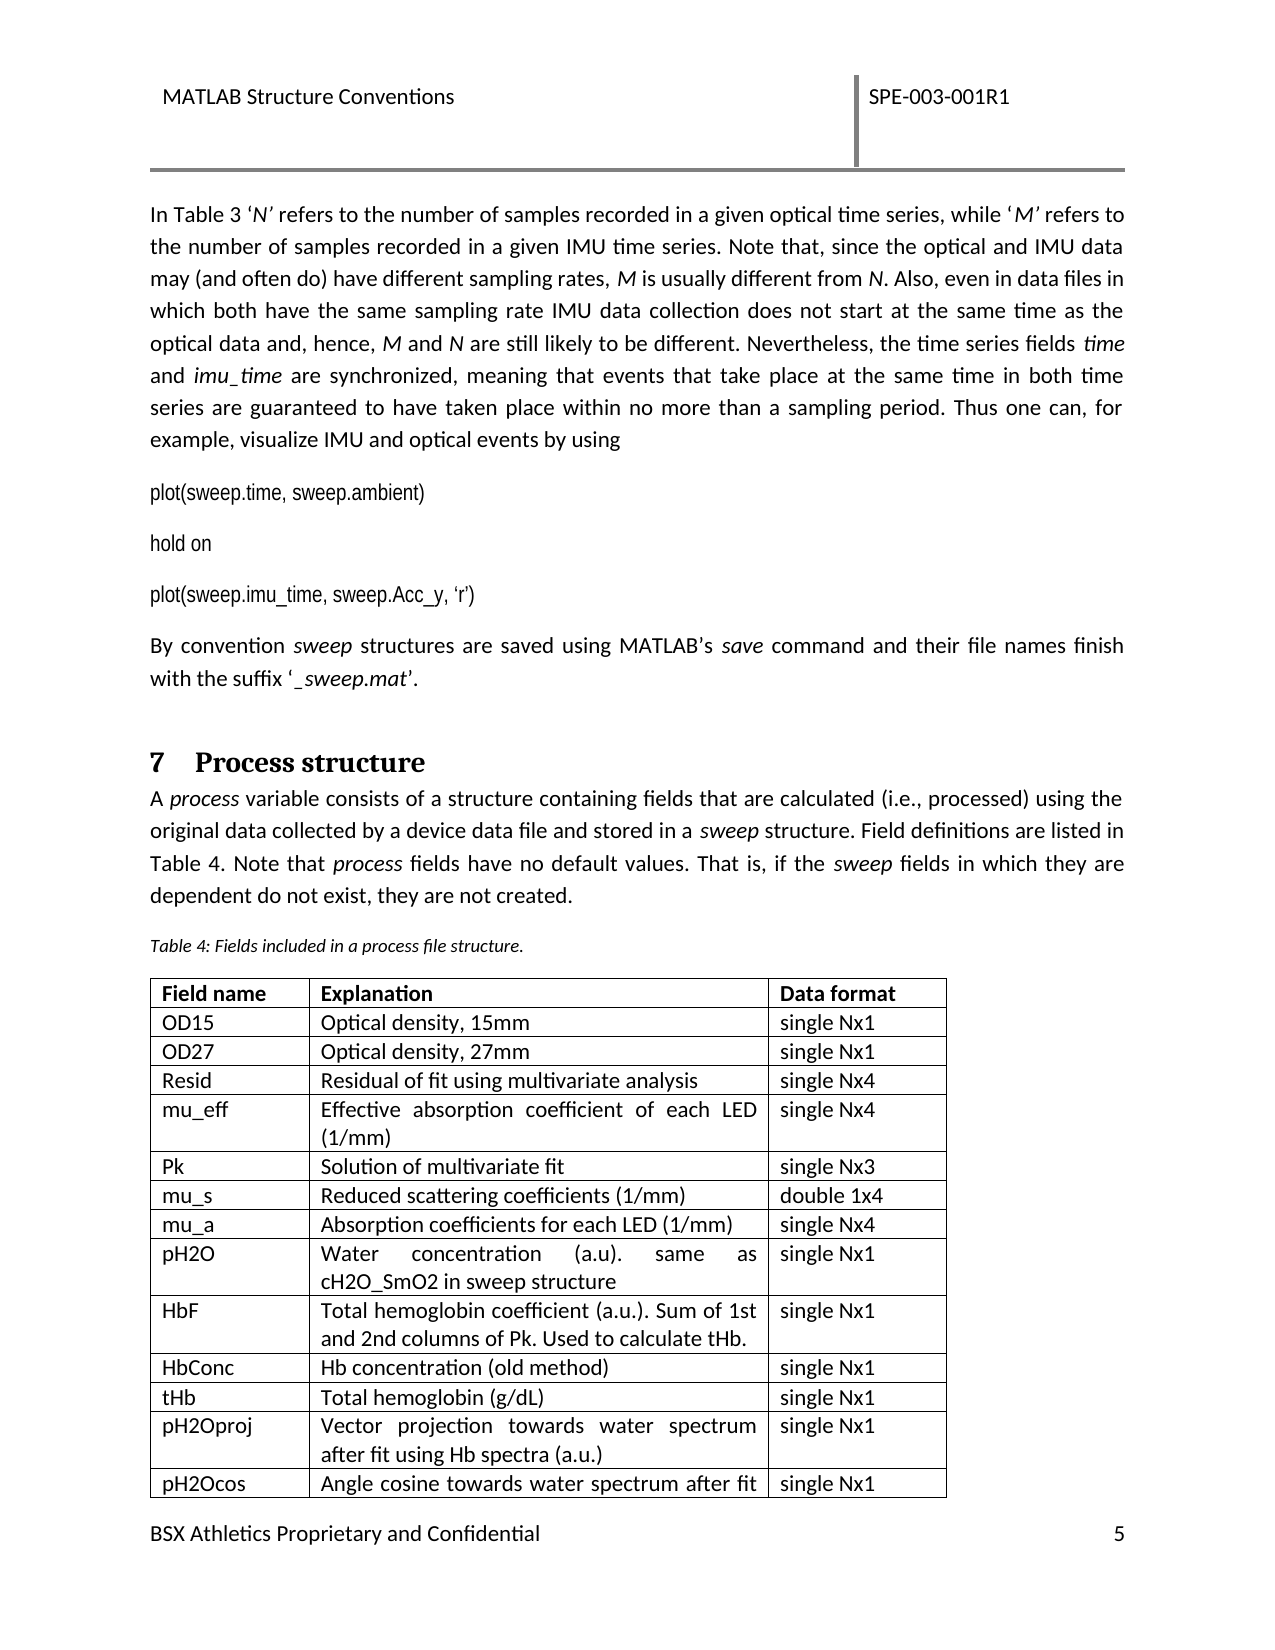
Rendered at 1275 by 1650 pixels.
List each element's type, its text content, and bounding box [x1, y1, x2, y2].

table_cell single Nx1 [769, 1383, 946, 1411]
table_cell Vector projection towards water spectrum after fit using Hb spectra (a.u.) [310, 1412, 768, 1468]
table_cell Effective absorption coefficient of each LED (1/mm) [310, 1095, 768, 1151]
table_cell HbF [151, 1296, 309, 1352]
table_cell mu_eff [151, 1095, 309, 1151]
table_cell Water concentration (a.u). same as cH2O_SmO2 in sweep structure [310, 1239, 768, 1295]
table_header Field name [151, 979, 309, 1007]
table_cell OD15 [151, 1008, 309, 1036]
table_cell single Nx1 [769, 1412, 946, 1468]
table_cell pH2O [151, 1239, 309, 1295]
text In Table 3 ‘N’ refers to the number of samples recorded in a given optical time series, while ‘M’ refers to the number of samples recorded in a given IMU time series. Note that, since the optical and IMU data may (and often do) have different sampling rates, M is usually different from N. Also, even in data files in which both have the same sampling rate IMU data collection does not start at the same time as the optical data and, hence, M and N are still likely to be different. Nevertheless, the time series fields time and imu_time are synchronized, meaning that events that take place at the same time in both time series are guaranteed to have taken place within no more than a sampling period. Thus one can, for example, visualize IMU and optical events by using [150, 200, 1125, 453]
table_cell single Nx1 [769, 1296, 946, 1352]
table_cell single Nx4 [769, 1095, 946, 1151]
subtitle Process structure [150, 746, 1125, 779]
table_cell single Nx1 [769, 1037, 946, 1065]
table_cell Total hemoglobin coefficient (a.u.). Sum of 1st and 2nd columns of Pk. Used to calculate tHb. [310, 1296, 768, 1352]
text hold on [150, 529, 1125, 556]
table_cell single Nx1 [769, 1008, 946, 1036]
table_cell Reduced scattering coefficients (1/mm) [310, 1181, 768, 1209]
table_cell mu_a [151, 1210, 309, 1238]
table_cell tHb [151, 1383, 309, 1411]
table_cell Pk [151, 1152, 309, 1180]
text Table 4: Fields included in a process file structure. [150, 934, 1125, 957]
table_cell Optical density, 15mm [310, 1008, 768, 1036]
table_cell mu_s [151, 1181, 309, 1209]
table_cell Residual of fit using multivariate analysis [310, 1066, 768, 1094]
table_cell single Nx1 [769, 1469, 946, 1497]
text plot(sweep.imu_time, sweep.Acc_y, ‘r’) [150, 581, 1125, 607]
table_cell Resid [151, 1066, 309, 1094]
table_cell single Nx4 [769, 1210, 946, 1238]
text By convention sweep structures are saved using MATLAB’s save command and their file names finish with the suffix ‘_sweep.mat’. [150, 632, 1125, 692]
table_cell Optical density, 27mm [310, 1037, 768, 1065]
table_cell Solution of multivariate fit [310, 1152, 768, 1180]
table_cell single Nx1 [769, 1239, 946, 1295]
text A process variable consists of a structure containing fields that are calculated (i.e., processed) using the original data collected by a device data file and stored in a sweep structure. Field definitions are listed in Table 4. Note that process fields have no default values. That is, if the sweep fields in which they are dependent do not exist, they are not created. [150, 784, 1125, 909]
table_cell Total hemoglobin (g/dL) [310, 1383, 768, 1411]
table_cell Absorption coefficients for each LED (1/mm) [310, 1210, 768, 1238]
table_cell OD27 [151, 1037, 309, 1065]
table_cell single Nx4 [769, 1066, 946, 1094]
table_header Explanation [310, 979, 768, 1007]
table_cell double 1x4 [769, 1181, 946, 1209]
table_cell pH2Ocos [151, 1469, 309, 1497]
table_header Data format [769, 979, 946, 1007]
table_cell single Nx3 [769, 1152, 946, 1180]
table_cell Hb concentration (old method) [310, 1354, 768, 1382]
table_cell pH2Oproj [151, 1412, 309, 1468]
text plot(sweep.time, sweep.ambient) [150, 478, 1125, 505]
table_cell single Nx1 [769, 1354, 946, 1382]
table_cell HbConc [151, 1354, 309, 1382]
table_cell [310, 1469, 768, 1497]
